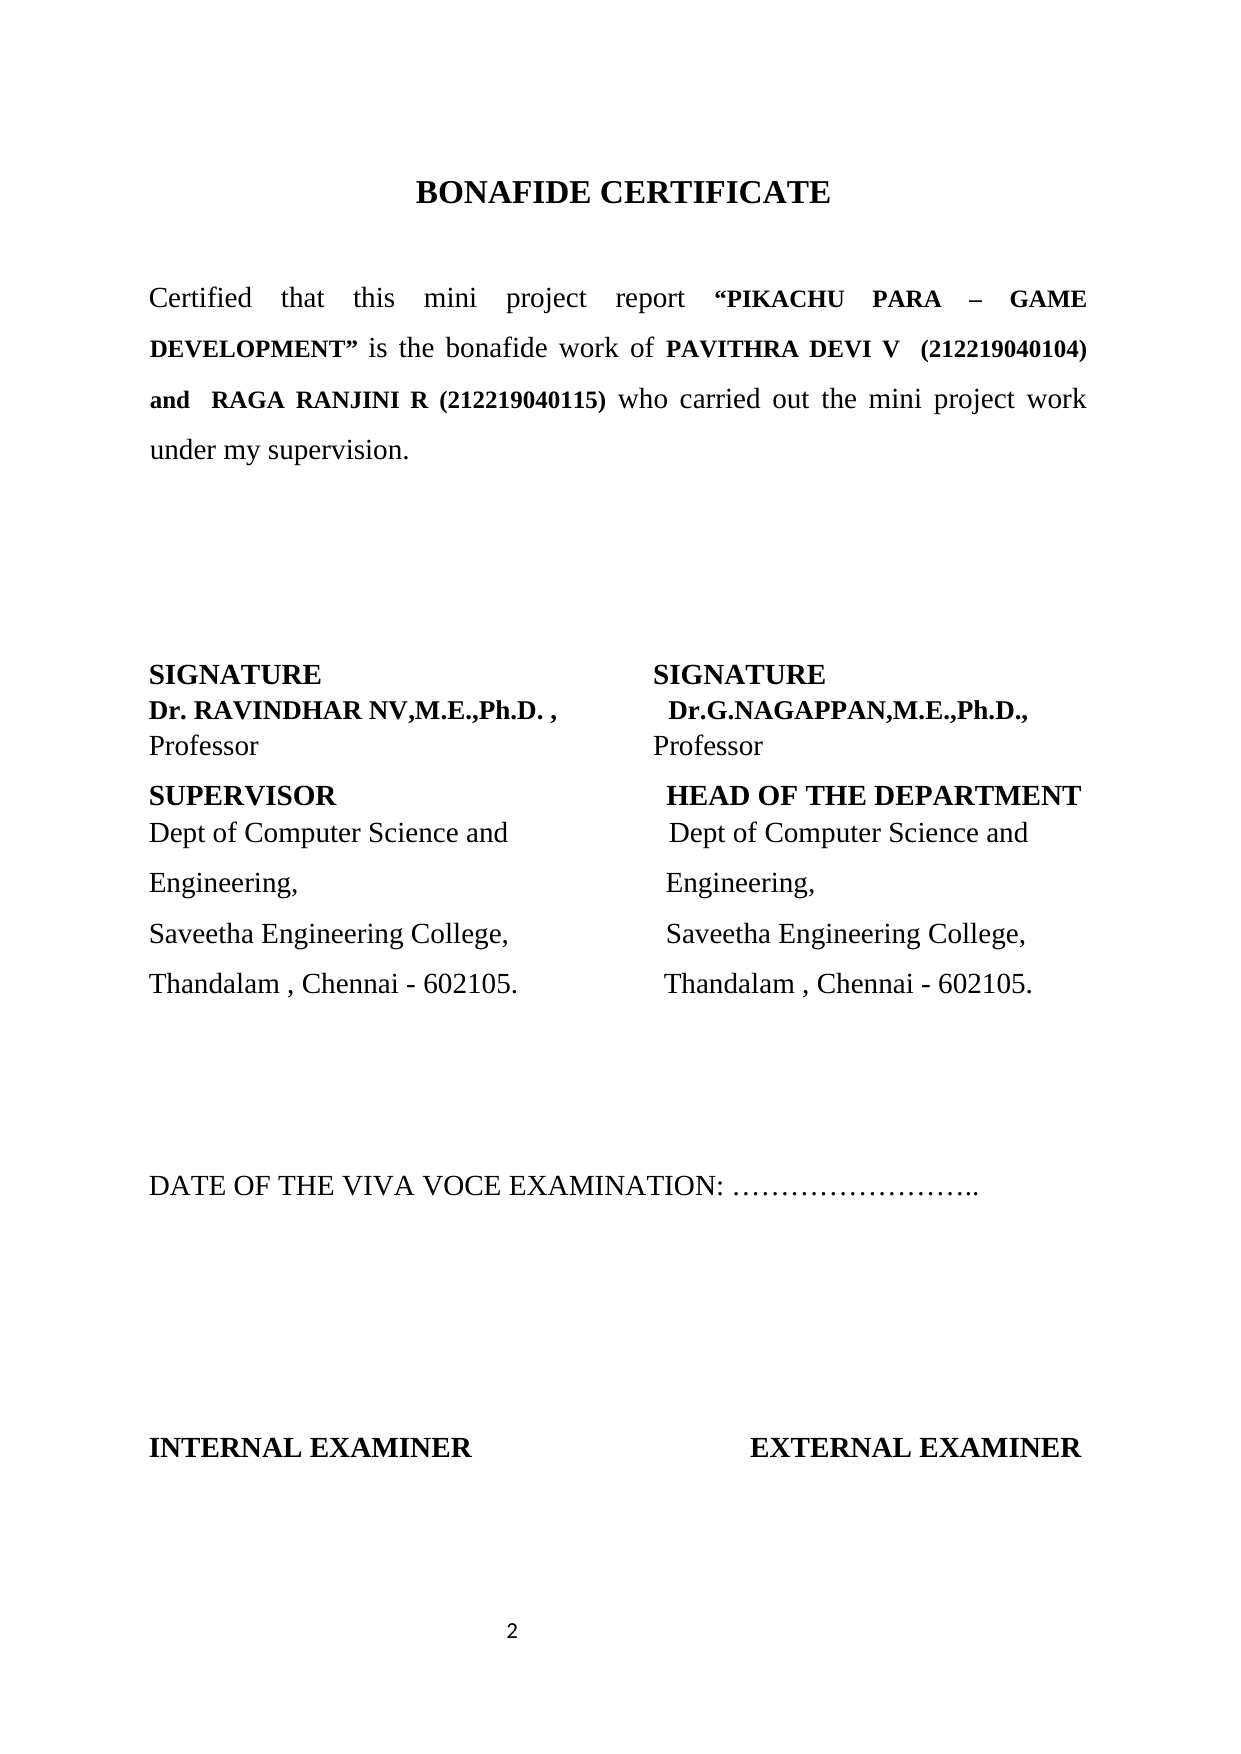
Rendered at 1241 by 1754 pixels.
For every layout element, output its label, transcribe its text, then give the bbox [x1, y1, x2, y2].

text Professor Professor [148, 728, 1162, 761]
text Dept of Computer Science and Dept of Computer Science and [148, 815, 1162, 849]
text Dr. RAVINDHAR NV,M.E.,Ph.D. , Dr.G.NAGAPPAN,M.E.,Ph.D., [148, 694, 1162, 725]
text Saveetha Engineering College, Saveetha Engineering College, [148, 916, 1116, 949]
text INTERNAL EXAMINER EXTERNAL EXAMINER [148, 1430, 1162, 1464]
text SIGNATURE SIGNATURE [148, 657, 1162, 690]
text DATE OF THE VIVA VOCE EXAMINATION: …………………….. [148, 1168, 1116, 1202]
text BONAFIDE CERTIFICATE [151, 172, 1097, 211]
text Thandalam , Chennai - 602105. Thandalam , Chennai - 602105. [148, 967, 1116, 1000]
text Engineering, Engineering, [148, 865, 1162, 899]
text Certified that this mini project report “PIKACHU PARA – GAME DEVELOPMENT” is the bonafide work of PAVITHRA DEVI V (212219040104) and RAGA RANJINI R (212219040115) who carried out the mini project work under my supervision. [148, 280, 1087, 465]
text SUPERVISOR HEAD OF THE DEPARTMENT [148, 778, 1162, 812]
